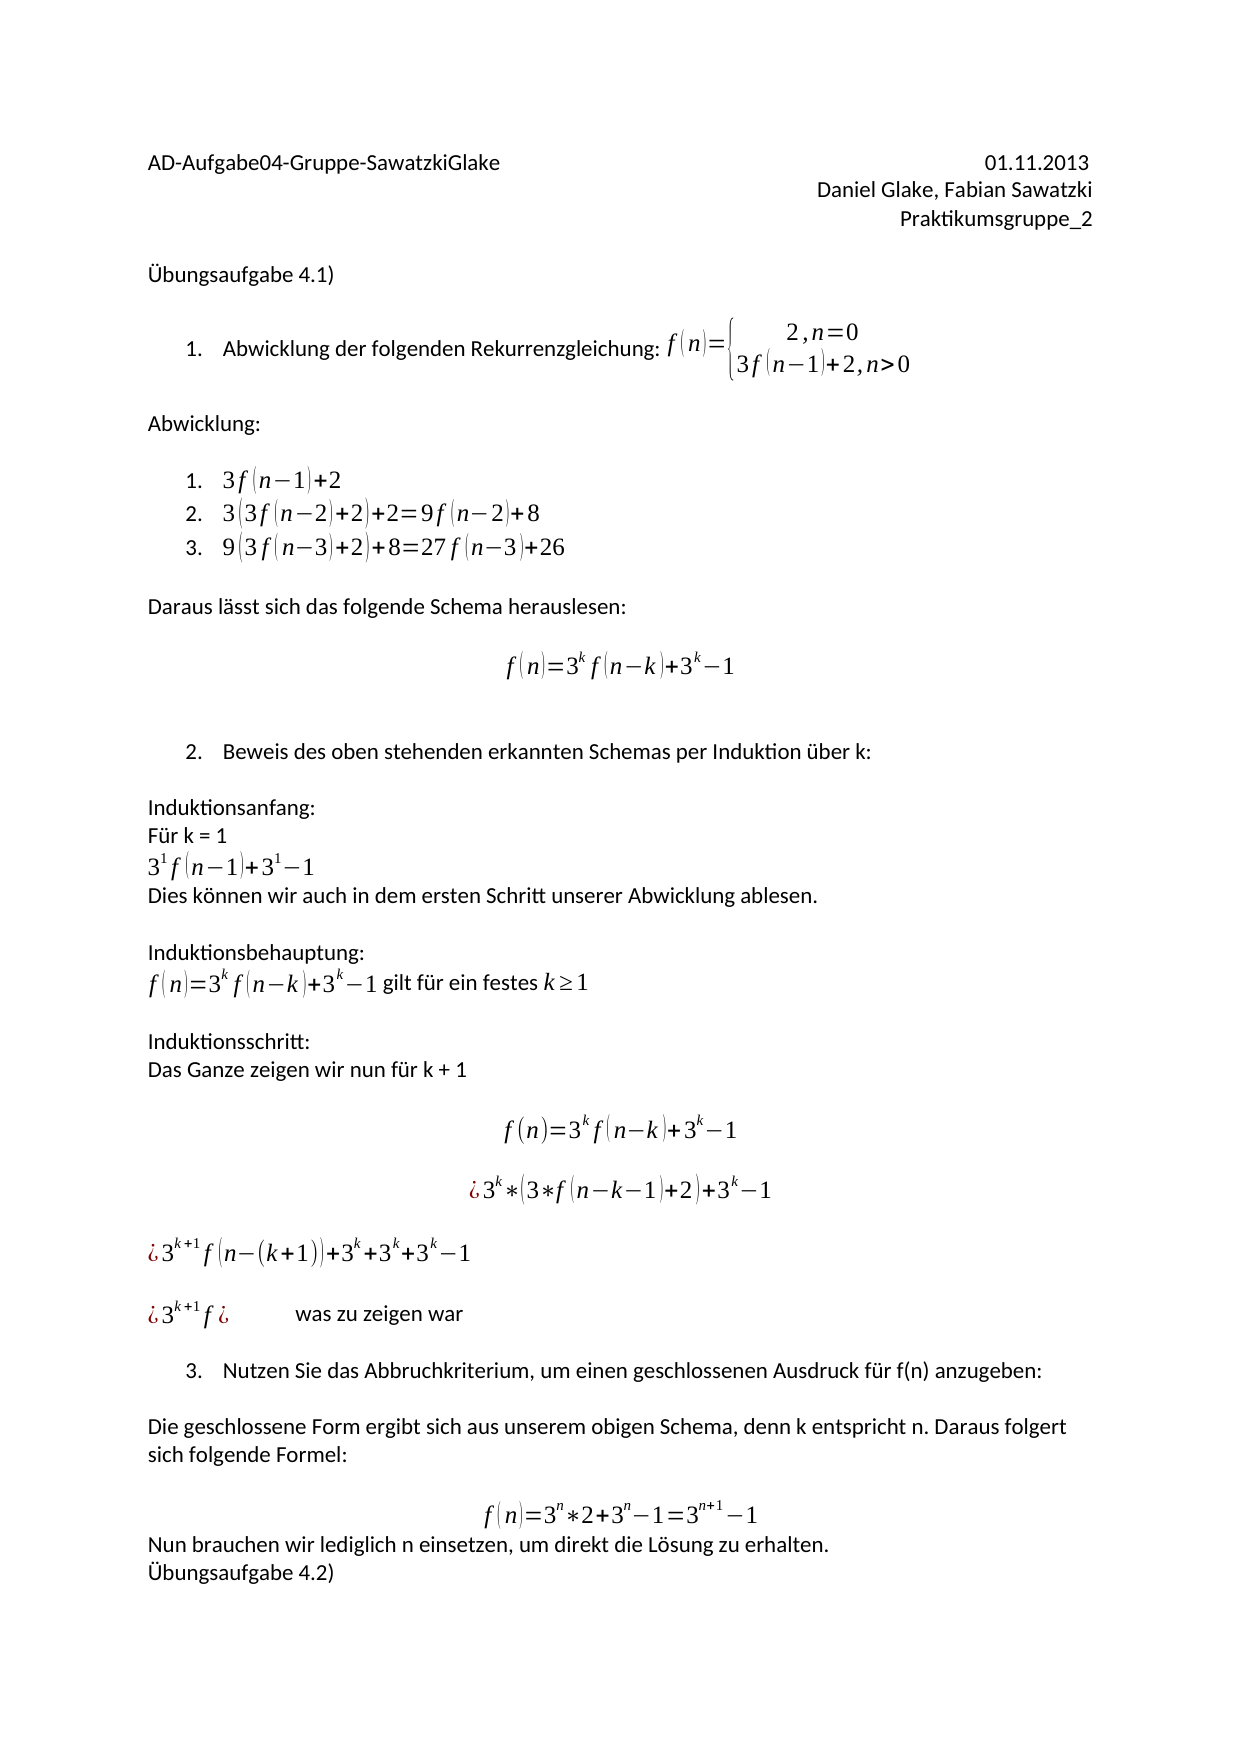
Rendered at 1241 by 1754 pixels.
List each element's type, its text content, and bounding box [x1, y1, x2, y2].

text Induktionsschritt: [148, 1027, 1093, 1055]
text Nun brauchen wir lediglich n einsetzen, um direkt die Lösung zu erhalten. [148, 1530, 1093, 1558]
text Daniel Glake, Fabian Sawatzki [148, 176, 1093, 204]
text Übungsaufgabe 4.2) [148, 1558, 1093, 1586]
text gilt für ein festes [148, 966, 1093, 999]
text Abwicklung: [148, 409, 1093, 437]
text Für k = 1 [148, 821, 1093, 849]
text AD-Aufgabe04-Gruppe-SawatzkiGlake 01.11.2013 [148, 148, 1093, 176]
text Induktionsbehauptung: [148, 938, 1093, 966]
text Das Ganze zeigen wir nun für k + 1 [148, 1055, 1093, 1083]
text was zu zeigen war [148, 1297, 1093, 1328]
text Die geschlossene Form ergibt sich aus unserem obigen Schema, denn k entspricht n. Daraus folgert sich folgende Formel: [148, 1412, 1093, 1468]
text Daraus lässt sich das folgende Schema herauslesen: [148, 592, 1093, 620]
list Abwicklung der folgenden Rekurrenzgleichung: [185, 316, 1093, 381]
text Dies können wir auch in dem ersten Schritt unserer Abwicklung ablesen. [148, 882, 1093, 909]
list Beweis des oben stehenden erkannten Schemas per Induktion über k: [185, 737, 1093, 765]
text Induktionsanfang: [148, 793, 1093, 821]
list Nutzen Sie das Abbruchkriterium, um einen geschlossenen Ausdruck für f(n) anzugeben: [185, 1356, 1093, 1384]
text Übungsaufgabe 4.1) [148, 260, 1093, 288]
text Praktikumsgruppe_2 [148, 204, 1093, 232]
